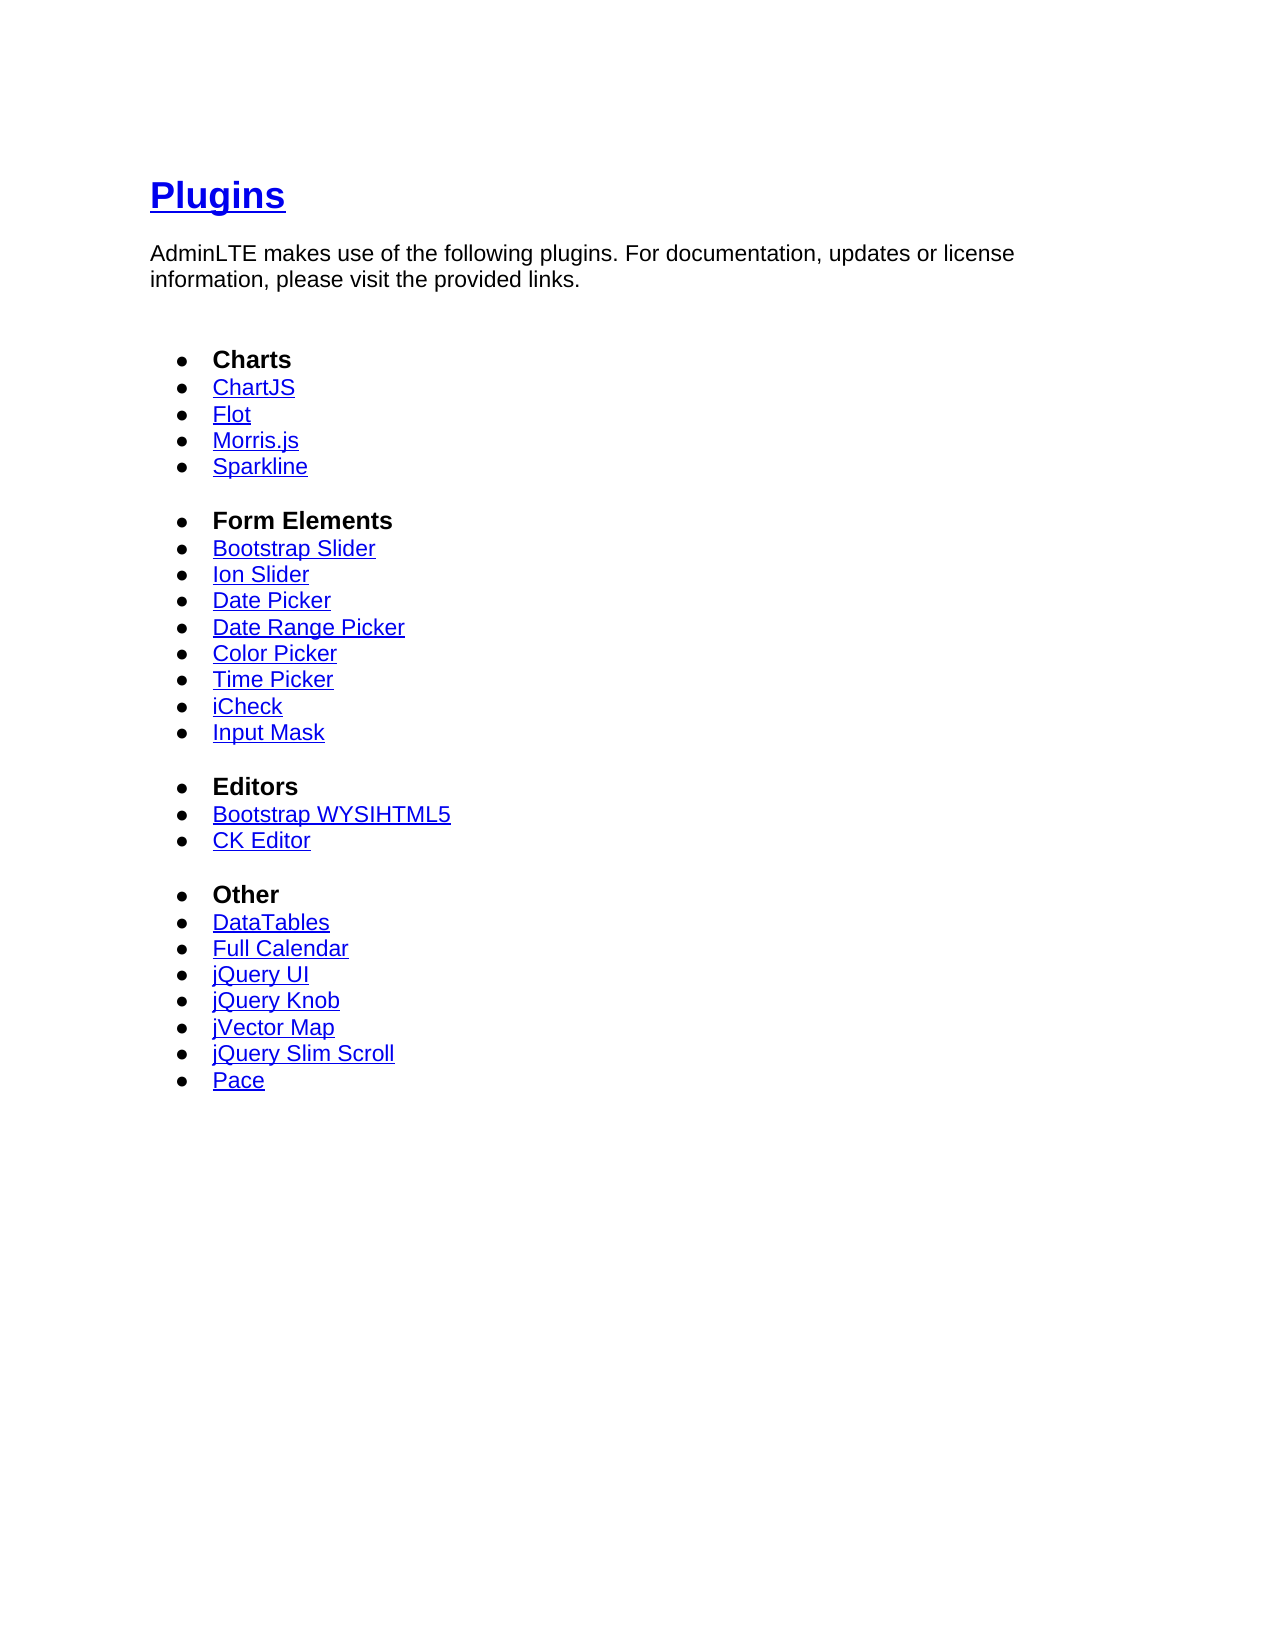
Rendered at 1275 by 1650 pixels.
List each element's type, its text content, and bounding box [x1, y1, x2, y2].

list Date Range Picker [175, 614, 1125, 640]
list Full Calendar [175, 935, 1125, 961]
list jQuery Knob [175, 987, 1125, 1014]
list Morris.js [175, 427, 1125, 453]
list Ion Slider [175, 561, 1125, 587]
list DataTables [175, 908, 1125, 935]
list ChartJS [175, 374, 1125, 401]
list jQuery Slim Scroll [175, 1040, 1125, 1067]
list Flot [175, 401, 1125, 427]
subtitle Editors [175, 772, 1125, 801]
subtitle Plugins [150, 173, 1125, 217]
list Input Mask [175, 719, 1125, 746]
list Time Picker [175, 666, 1125, 693]
list Bootstrap WYSIHTML5 [175, 801, 1125, 827]
list jVector Map [175, 1014, 1125, 1040]
subtitle Charts [175, 345, 1125, 374]
list Bootstrap Slider [175, 535, 1125, 561]
list Pace [175, 1067, 1125, 1093]
list Color Picker [175, 640, 1125, 666]
list iCheck [175, 693, 1125, 719]
list jQuery UI [175, 961, 1125, 987]
list CK Editor [175, 827, 1125, 853]
text AdminLTE makes use of the following plugins. For documentation, updates or license information, please visit the provided links. [150, 240, 1125, 293]
list Sparkline [175, 453, 1125, 479]
subtitle Form Elements [175, 506, 1125, 535]
list Date Picker [175, 587, 1125, 614]
subtitle Other [175, 880, 1125, 908]
